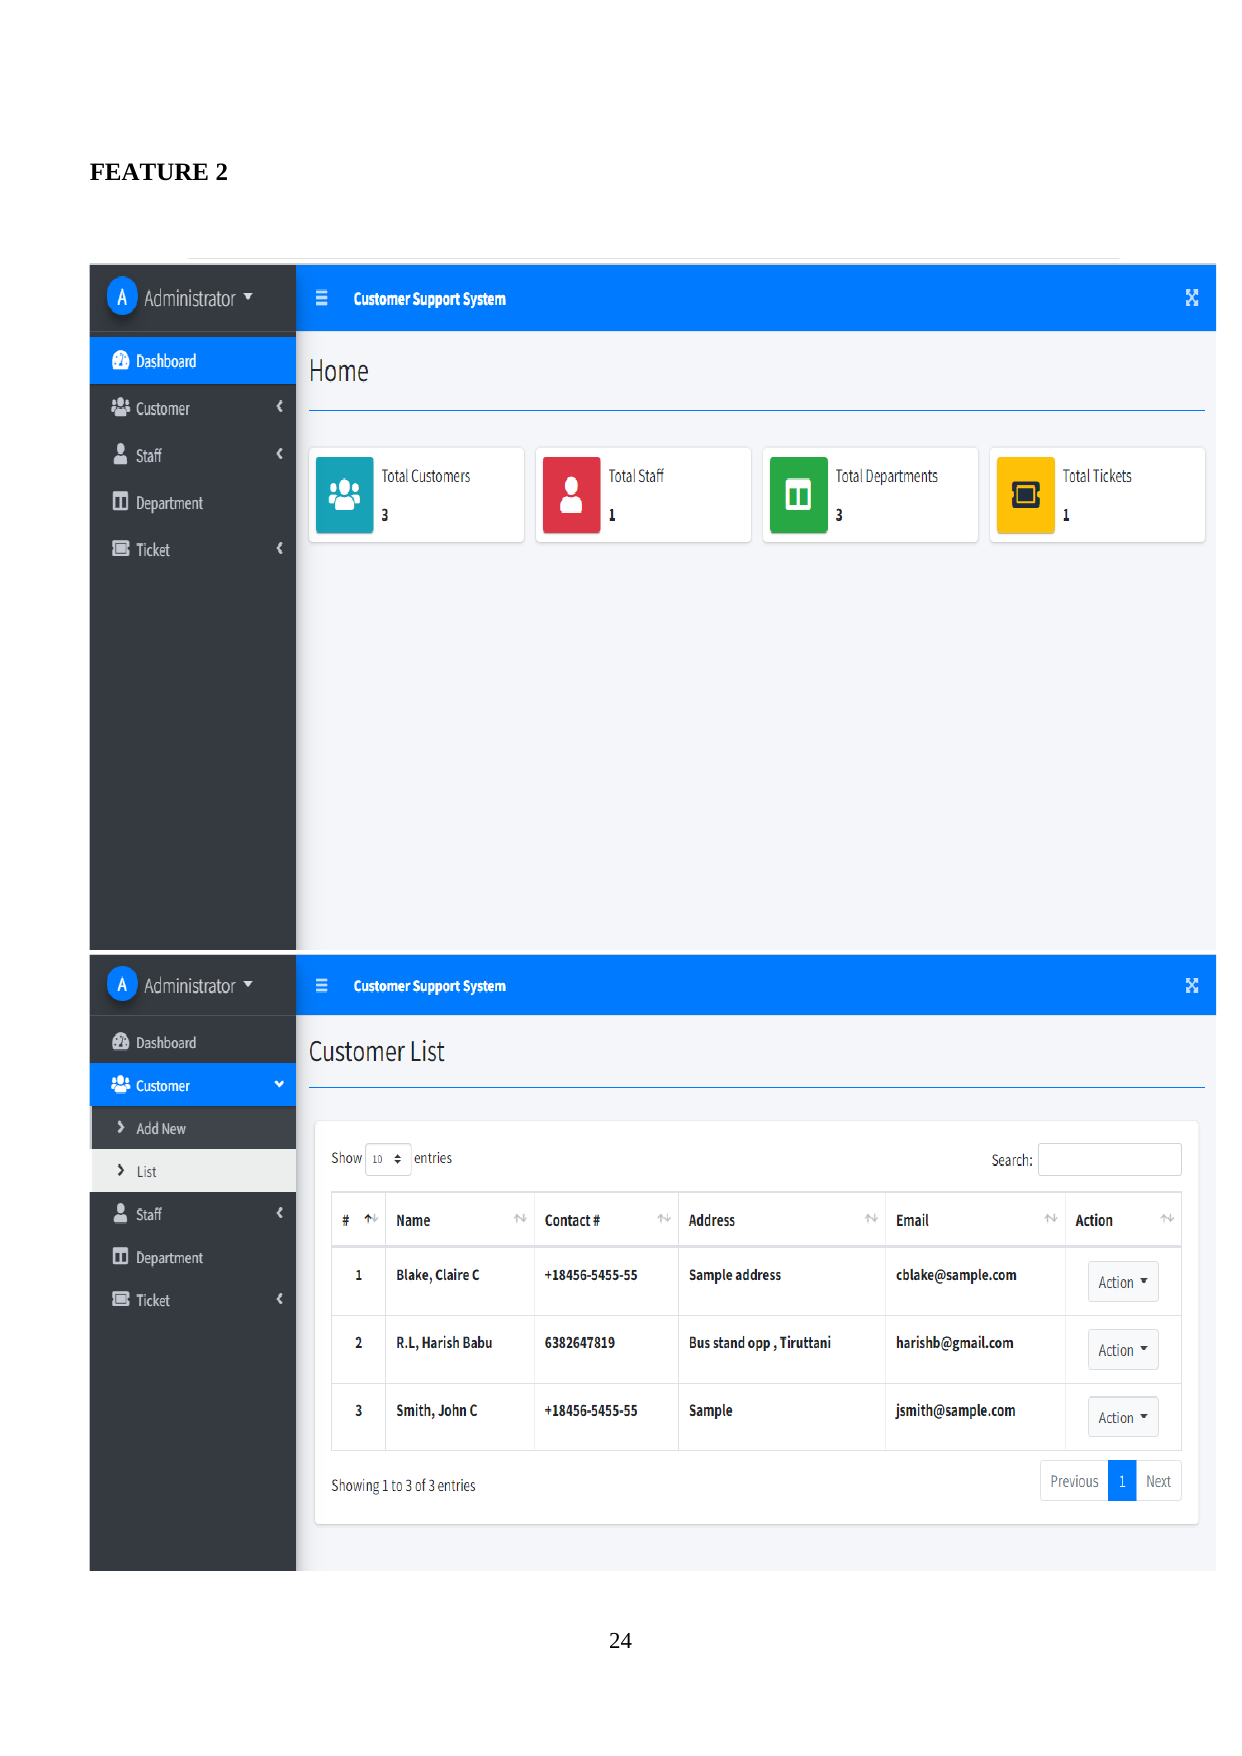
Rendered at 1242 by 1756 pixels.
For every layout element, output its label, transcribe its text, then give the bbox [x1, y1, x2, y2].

text FEATURE 2 [89, 157, 1217, 186]
picture [89, 258, 1217, 1571]
